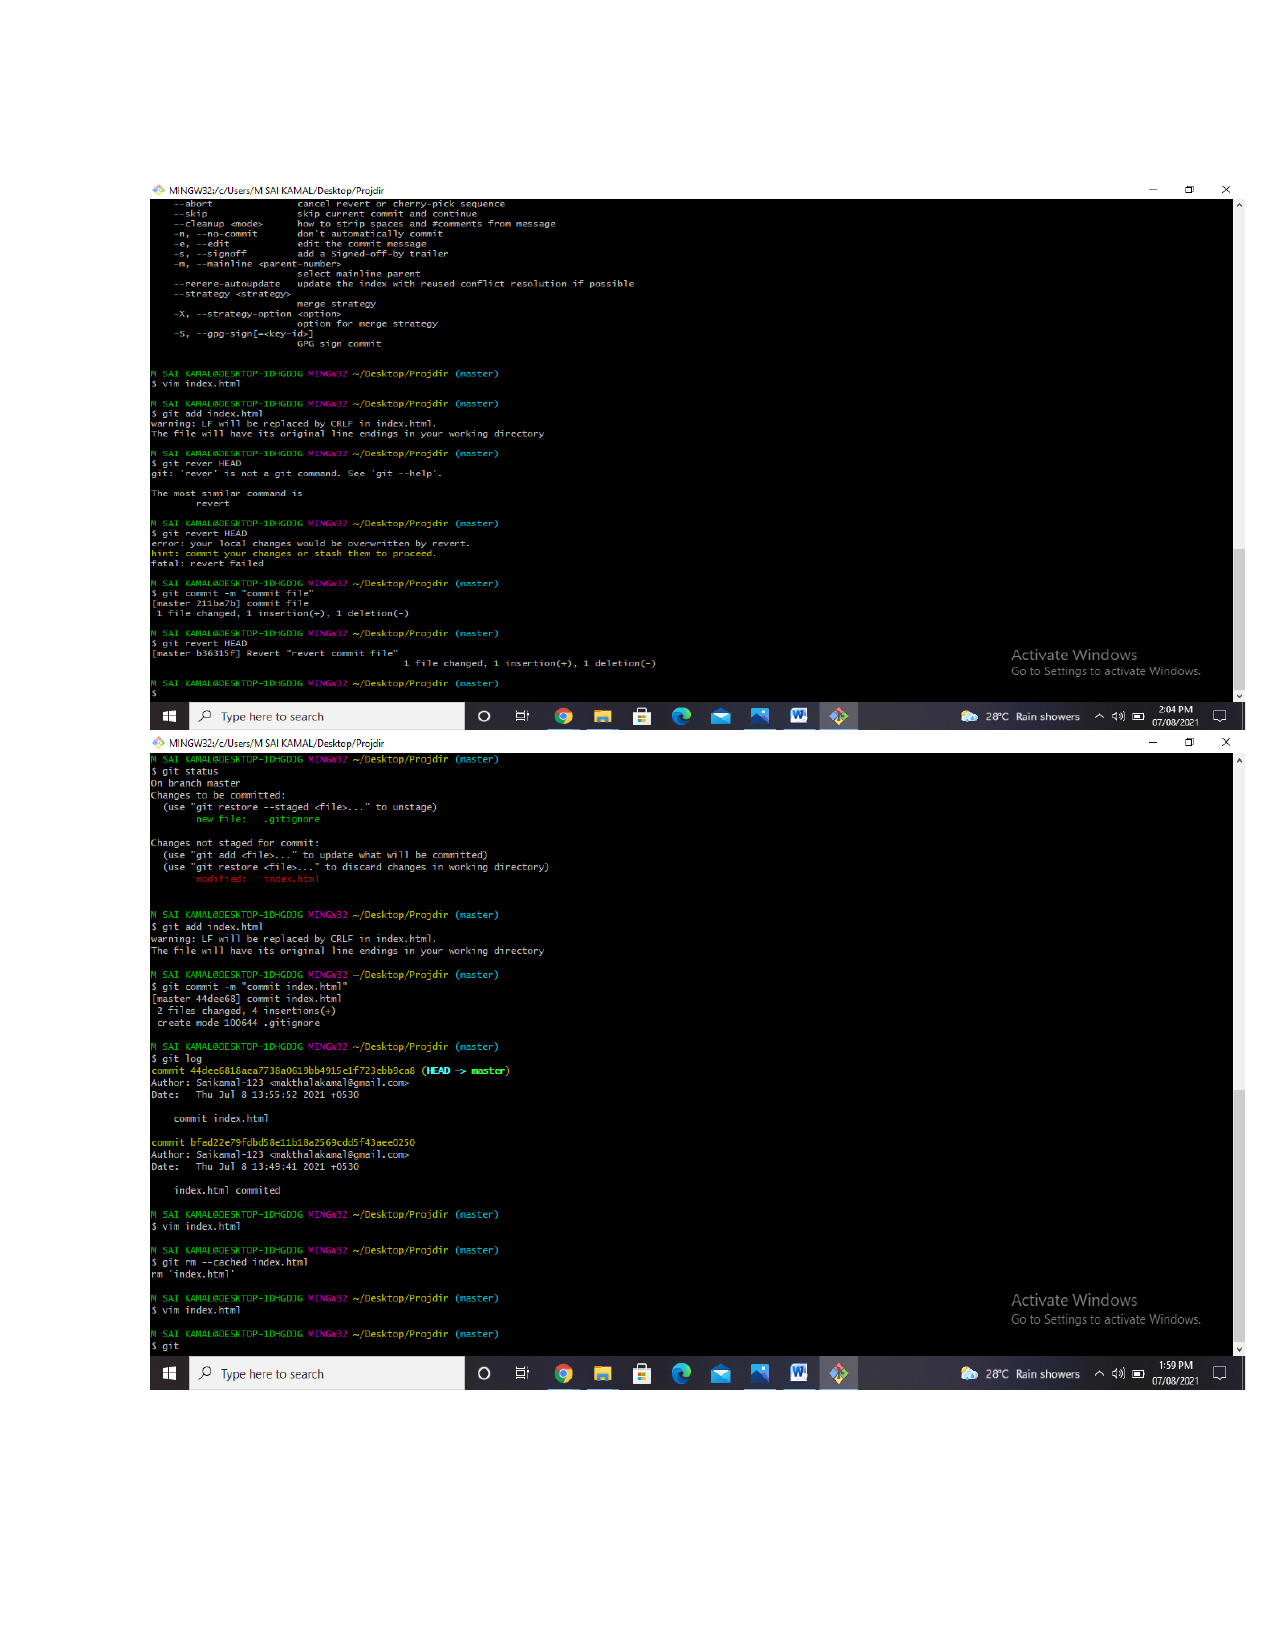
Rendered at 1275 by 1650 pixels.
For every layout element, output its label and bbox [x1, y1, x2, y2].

picture [150, 182, 1246, 730]
picture [150, 734, 1246, 1390]
